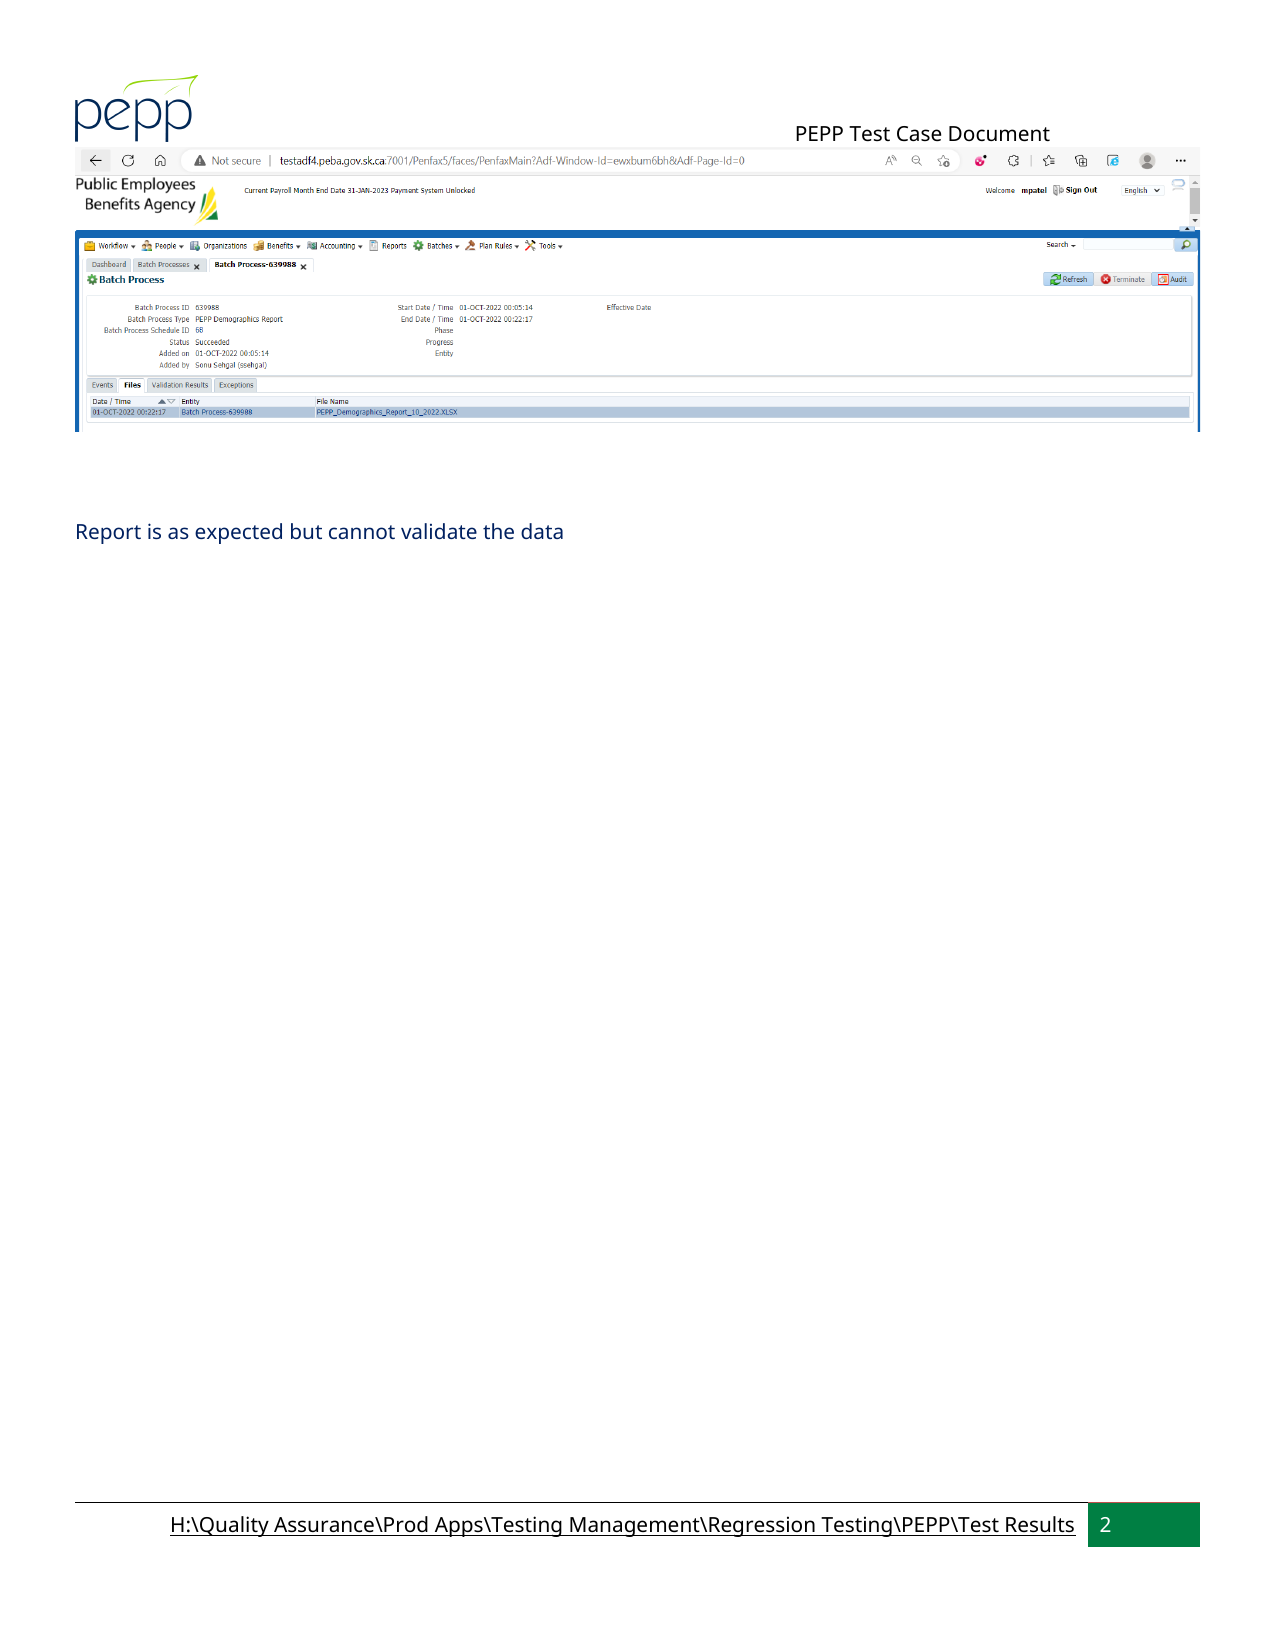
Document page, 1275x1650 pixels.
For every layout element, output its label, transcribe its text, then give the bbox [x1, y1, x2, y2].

picture [75, 147, 1200, 432]
text Report is as expected but cannot validate the data [75, 517, 1200, 546]
picture [75, 75, 199, 142]
